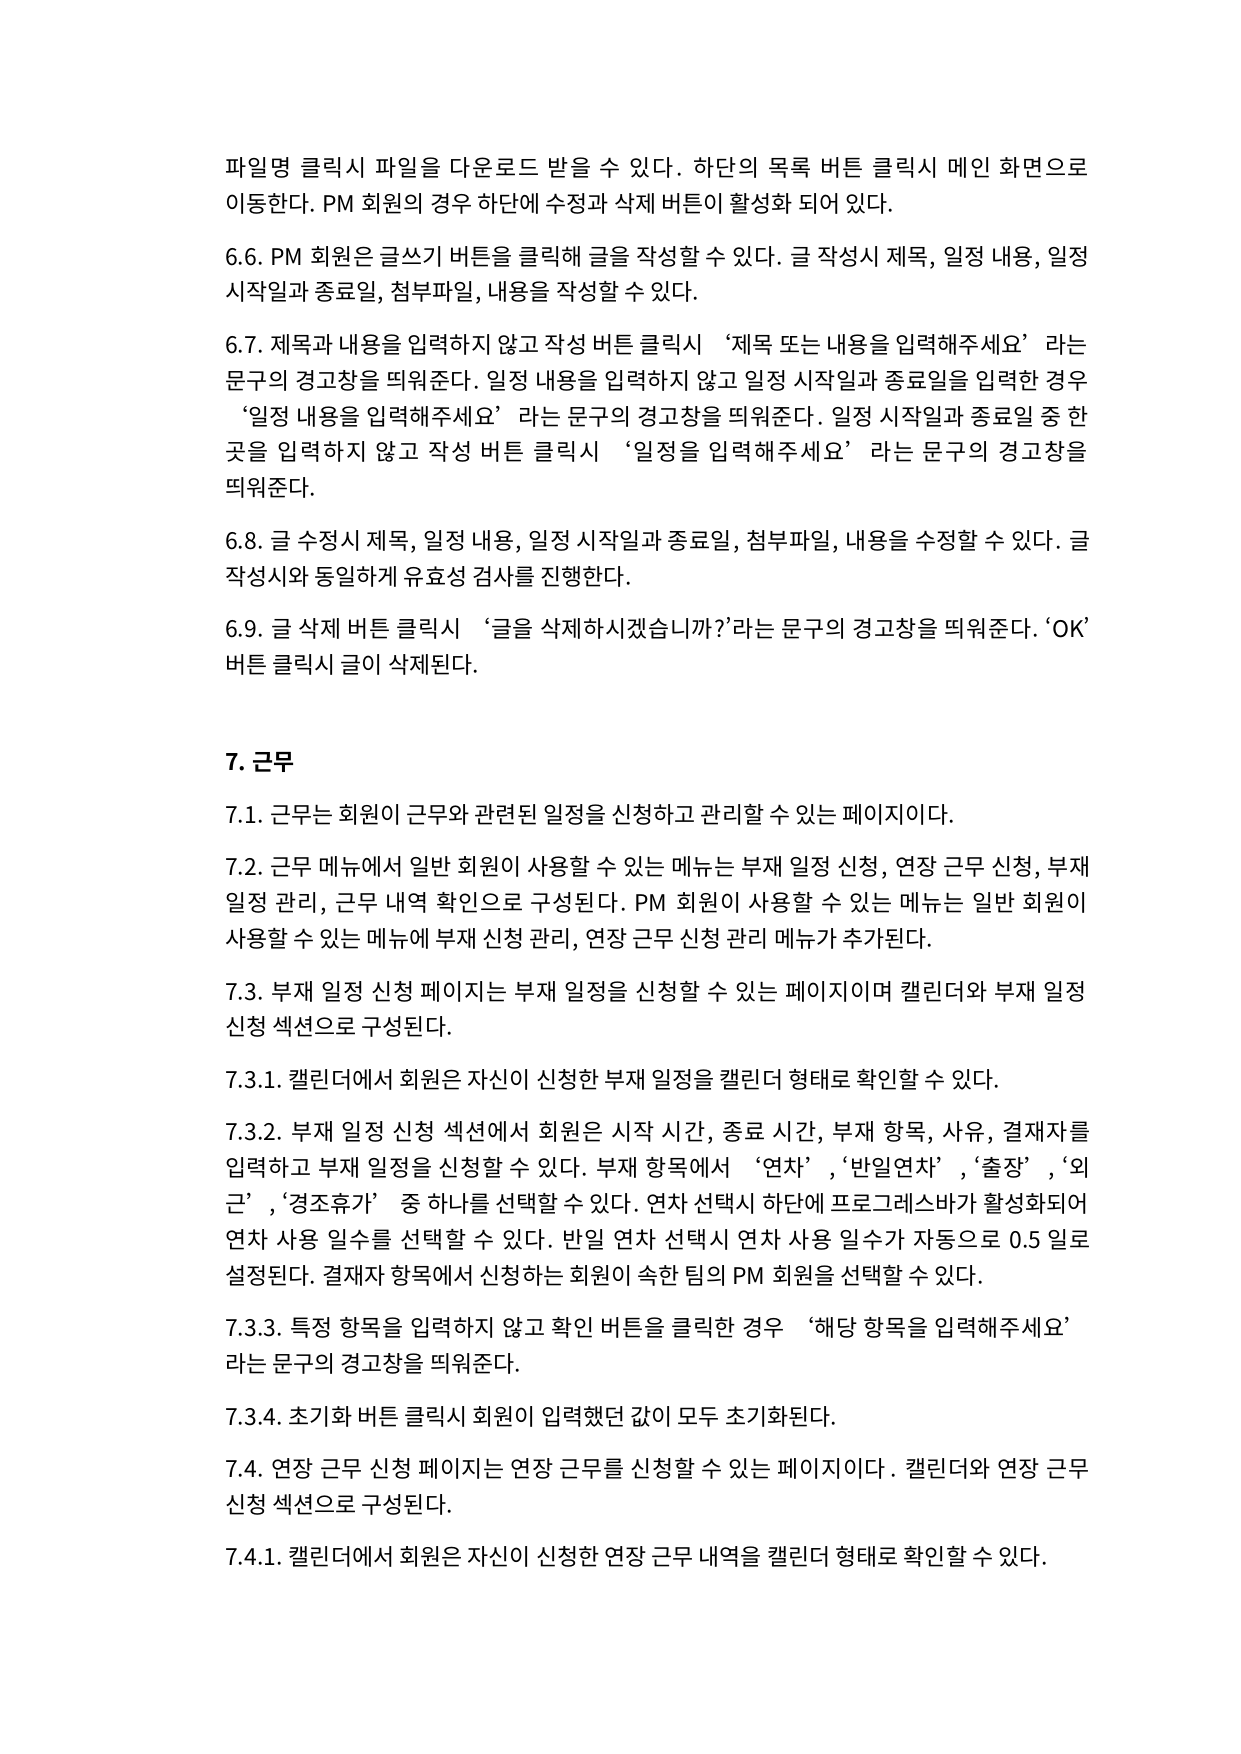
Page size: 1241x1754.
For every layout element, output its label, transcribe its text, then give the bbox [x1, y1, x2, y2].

text 6.6. PM 회원은 글쓰기 버튼을 클릭해 글을 작성할 수 있다. 글 작성시 제목, 일정 내용, 일정 시작일과 종료일, 첨부파일, 내용을 작성할 수 있다. [225, 238, 1090, 307]
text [225, 150, 1090, 219]
text 7.2. 근무 메뉴에서 일반 회원이 사용할 수 있는 메뉴는 부재 일정 신청, 연장 근무 신청, 부재 일정 관리, 근무 내역 확인으로 구성된다. PM 회원이 사용할 수 있는 메뉴는 일반 회원이 사용할 수 있는 메뉴에 부재 신청 관리, 연장 근무 신청 관리 메뉴가 추가된다. [225, 849, 1090, 954]
text 6.7. 제목과 내용을 입력하지 않고 작성 버튼 클릭시 ‘제목 또는 내용을 입력해주세요’라는 문구의 경고창을 띄워준다. 일정 내용을 입력하지 않고 일정 시작일과 종료일을 입력한 경우 ‘일정 내용을 입력해주세요’라는 문구의 경고창을 띄워준다. 일정 시작일과 종료일 중 한 곳을 입력하지 않고 작성 버튼 클릭시 ‘일정을 입력해주세요’라는 문구의 경고창을 띄워준다. [225, 327, 1090, 503]
text 7.3. 부재 일정 신청 페이지는 부재 일정을 신청할 수 있는 페이지이며 캘린더와 부재 일정 신청 섹션으로 구성된다. [225, 973, 1090, 1042]
text 7.3.3. 특정 항목을 입력하지 않고 확인 버튼을 클릭한 경우 ‘해당 항목을 입력해주세요’라는 문구의 경고창을 띄워준다. [225, 1310, 1090, 1379]
text 7.3.1. 캘린더에서 회원은 자신이 신청한 부재 일정을 캘린더 형태로 확인할 수 있다. [150, 1062, 1090, 1095]
text 7.3.4. 초기화 버튼 클릭시 회원이 입력했던 값이 모두 초기화된다. [225, 1398, 1090, 1432]
text 7.4.1. 캘린더에서 회원은 자신이 신청한 연장 근무 내역을 캘린더 형태로 확인할 수 있다. [150, 1539, 1090, 1572]
text 7.3.2. 부재 일정 신청 섹션에서 회원은 시작 시간, 종료 시간, 부재 항목, 사유, 결재자를 입력하고 부재 일정을 신청할 수 있다. 부재 항목에서 ‘연차’, ‘반일연차’, ‘출장’, ‘외근’, ‘경조휴가’ 중 하나를 선택할 수 있다. 연차 선택시 하단에 프로그레스바가 활성화되어 연차 사용 일수를 선택할 수 있다. 반일 연차 선택시 연차 사용 일수가 자동으로 0.5일로 설정된다. 결재자 항목에서 신청하는 회원이 속한 팀의 PM 회원을 선택할 수 있다. [225, 1114, 1090, 1291]
text 6.8. 글 수정시 제목, 일정 내용, 일정 시작일과 종료일, 첨부파일, 내용을 수정할 수 있다. 글 작성시와 동일하게 유효성 검사를 진행한다. [225, 522, 1090, 592]
text 7.1. 근무는 회원이 근무와 관련된 일정을 신청하고 관리할 수 있는 페이지이다. [225, 797, 1090, 830]
text 7.4. 연장 근무 신청 페이지는 연장 근무를 신청할 수 있는 페이지이다. 캘린더와 연장 근무 신청 섹션으로 구성된다. [225, 1451, 1090, 1520]
text 6.9. 글 삭제 버튼 클릭시 ‘글을 삭제하시겠습니까?’라는 문구의 경고창을 띄워준다. ‘OK’ 버튼 클릭시 글이 삭제된다. [225, 611, 1090, 680]
text 7. 근무 [150, 744, 1090, 777]
